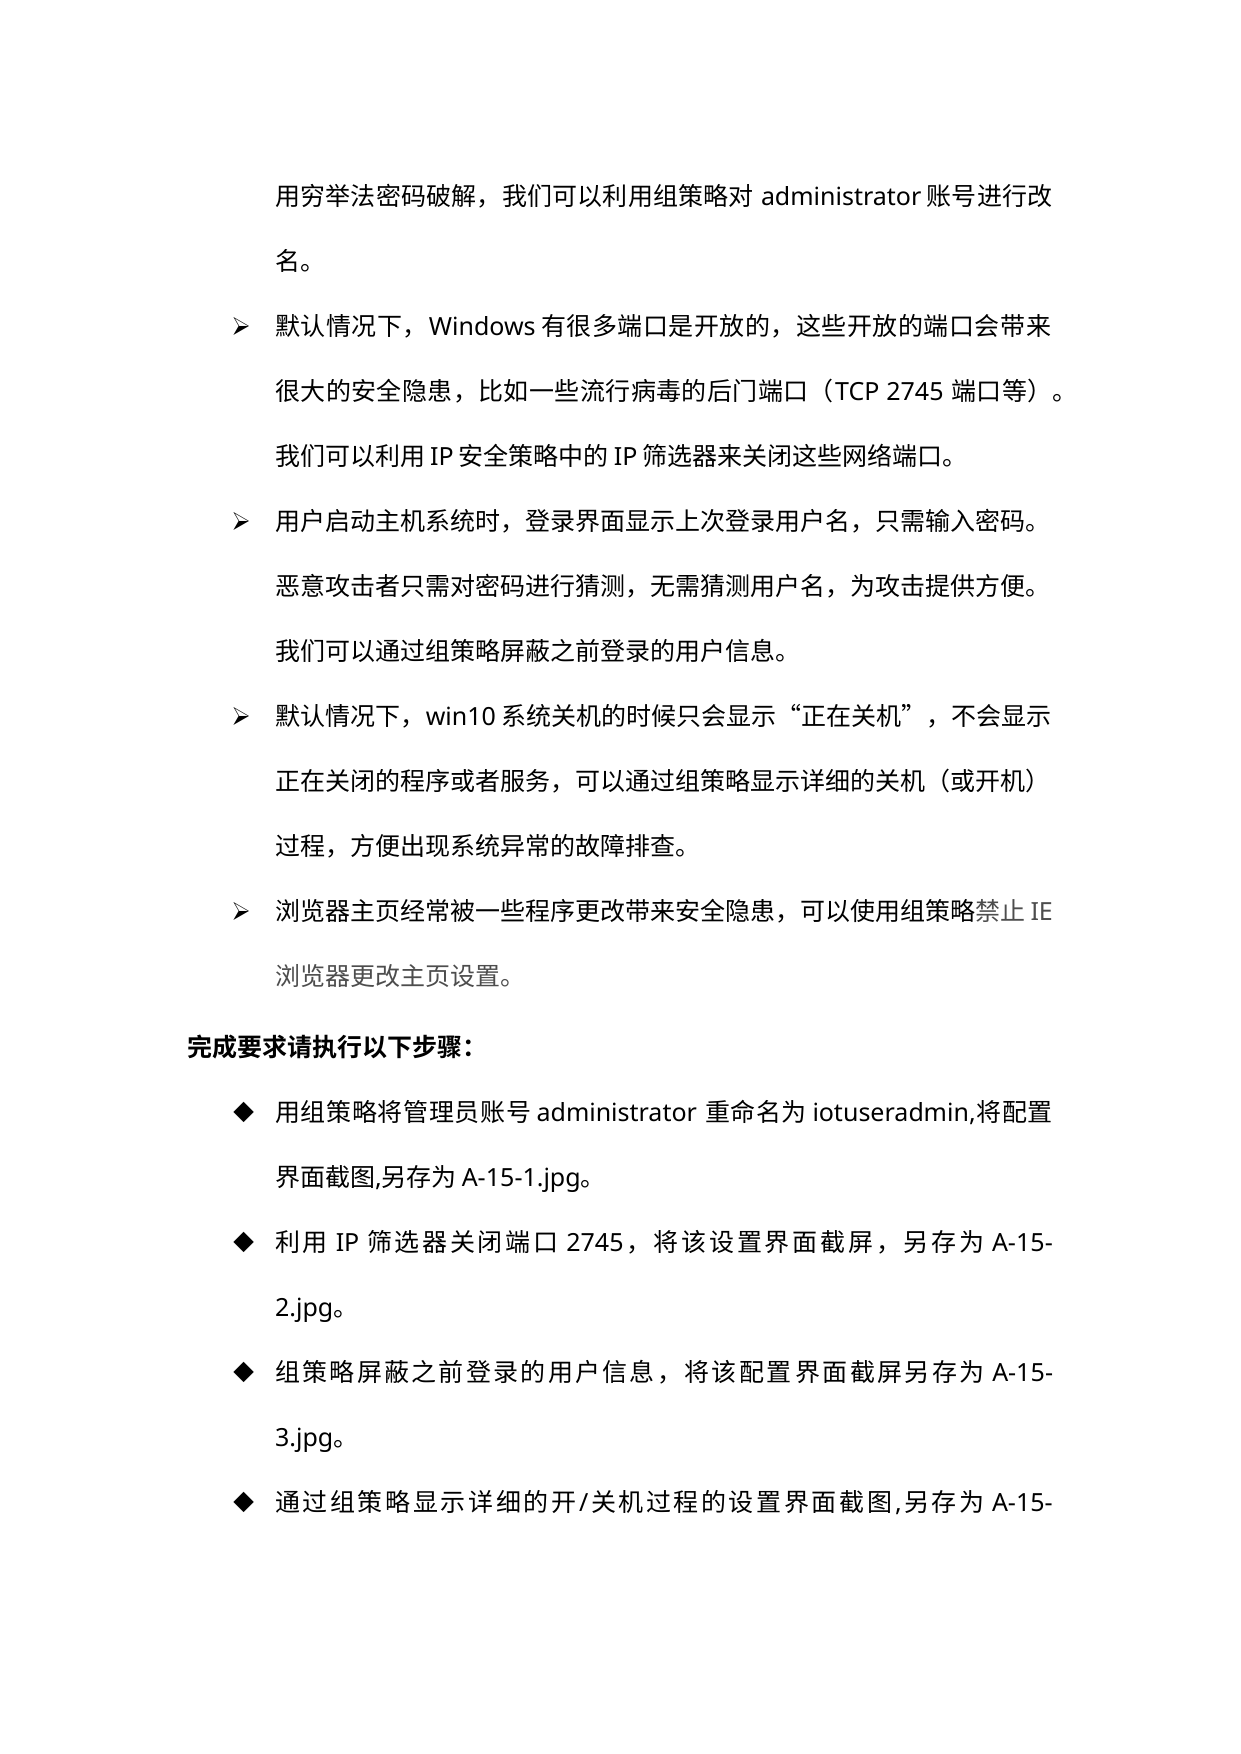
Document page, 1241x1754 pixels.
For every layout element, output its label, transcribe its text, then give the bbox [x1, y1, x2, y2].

list 用组策略将管理员账号administrator 重命名为iotuseradmin,将配置界面截图,另存为A-15-1.jpg。 [231, 1078, 1053, 1208]
list 组策略屏蔽之前登录的用户信息，将该配置界面截屏另存为A-15-3.jpg。 [231, 1338, 1053, 1468]
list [231, 162, 1053, 292]
list 默认情况下，win10系统关机的时候只会显示“正在关机”，不会显示正在关闭的程序或者服务，可以通过组策略显示详细的关机（或开机）过程，方便出现系统异常的故障排查。 [231, 682, 1053, 877]
list 用户启动主机系统时，登录界面显示上次登录用户名，只需输入密码。恶意攻击者只需对密码进行猜测，无需猜测用户名，为攻击提供方便。 我们可以通过组策略屏蔽之前登录的用户信息。 [231, 487, 1053, 682]
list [231, 1468, 1053, 1533]
list 默认情况下，Windows有很多端口是开放的，这些开放的端口会带来很大的安全隐患，比如一些流行病毒的后门端口（TCP 2745 端口等）。我们可以利用IP安全策略中的IP筛选器来关闭这些网络端口。 [231, 292, 1053, 487]
list 利用IP筛选器关闭端口2745，将该设置界面截屏，另存为A-15-2.jpg。 [231, 1208, 1053, 1338]
list 浏览器主页经常被一些程序更改带来安全隐患，可以使用组策略禁止IE浏览器更改主页设置。 [231, 877, 1053, 1007]
text 完成要求请执行以下步骤： [187, 1013, 1053, 1078]
